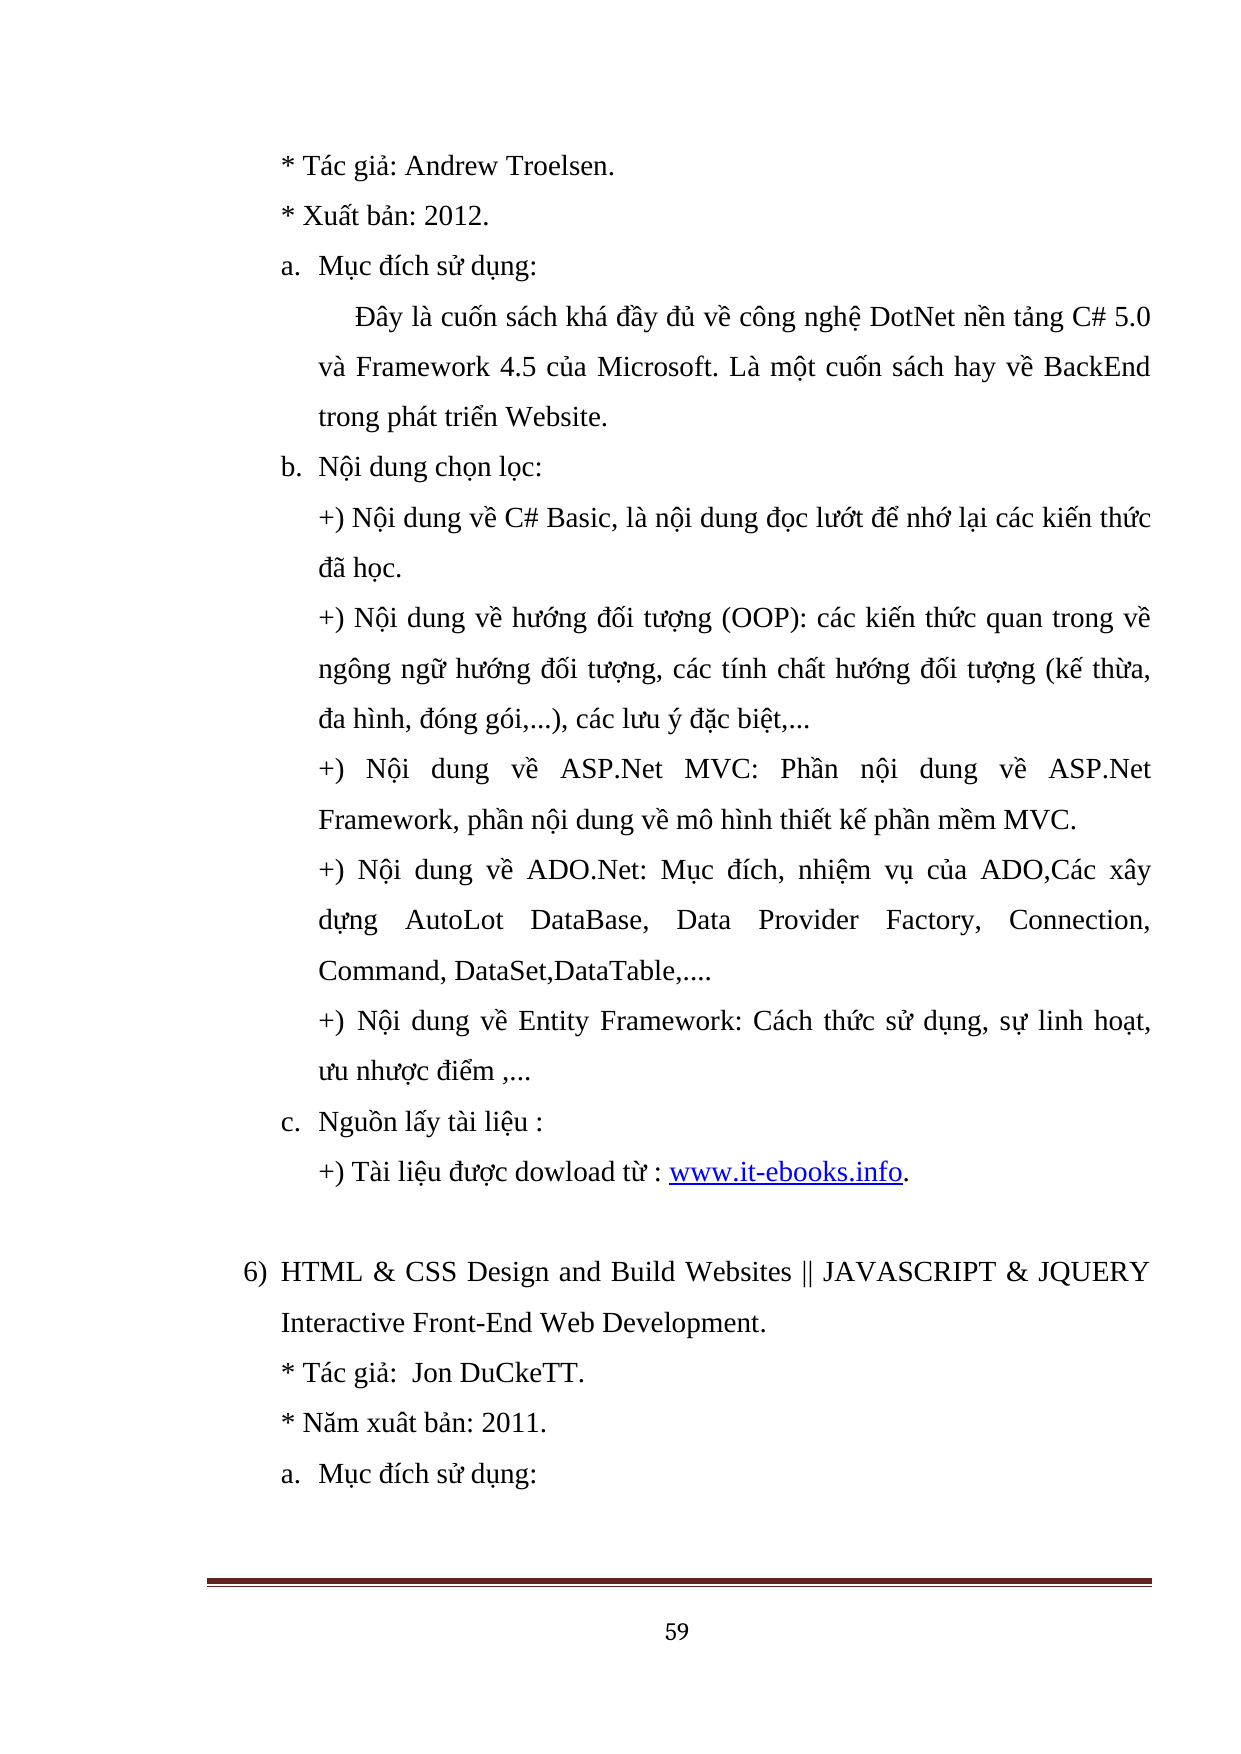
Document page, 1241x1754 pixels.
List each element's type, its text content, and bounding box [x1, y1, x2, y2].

list * Xuất bản: 2012. [281, 198, 1152, 232]
list HTML & CSS Design and Build Websites || JAVASCRIPT & JQUERY Interactive Front-End Web Development. [243, 1254, 1152, 1338]
list +) Nội dung về C# Basic, là nội dung đọc lướt để nhớ lại các kiến thức đã học. [318, 500, 1152, 584]
list Nguồn lấy tài liệu : [281, 1104, 1152, 1137]
list +) Nội dung về ASP.Net MVC: Phần nội dung về ASP.Net Framework, phần nội dung về mô hình thiết kế phần mềm MVC. [318, 751, 1152, 835]
list Mục đích sử dụng: [281, 248, 1152, 282]
list * Tác giả: Jon DuCkeTT. [281, 1355, 1152, 1389]
list * Tác giả: Andrew Troelsen. [281, 148, 1152, 181]
list +) Nội dung về ADO.Net: Mục đích, nhiệm vụ của ADO,Các xây dựng AutoLot DataBase, Data Provider Factory, Connection, Command, DataSet,DataTable,.... [318, 852, 1152, 986]
list +) Nội dung về hướng đối tượng (OOP): các kiến thức quan trong về ngông ngữ hướng đối tượng, các tính chất hướng đối tượng (kế thừa, đa hình, đóng gói,...), các lưu ý đặc biệt,... [318, 601, 1152, 735]
list +) Nội dung về Entity Framework: Cách thức sử dụng, sự linh hoạt, ưu nhược điểm ,... [318, 1003, 1152, 1087]
list Nội dung chọn lọc: [281, 449, 1152, 483]
list Mục đích sử dụng: [281, 1456, 1152, 1489]
list +) Tài liệu được dowload từ : www.it-ebooks.info. [318, 1154, 1152, 1187]
list * Năm xuât bản: 2011. [281, 1406, 1152, 1439]
